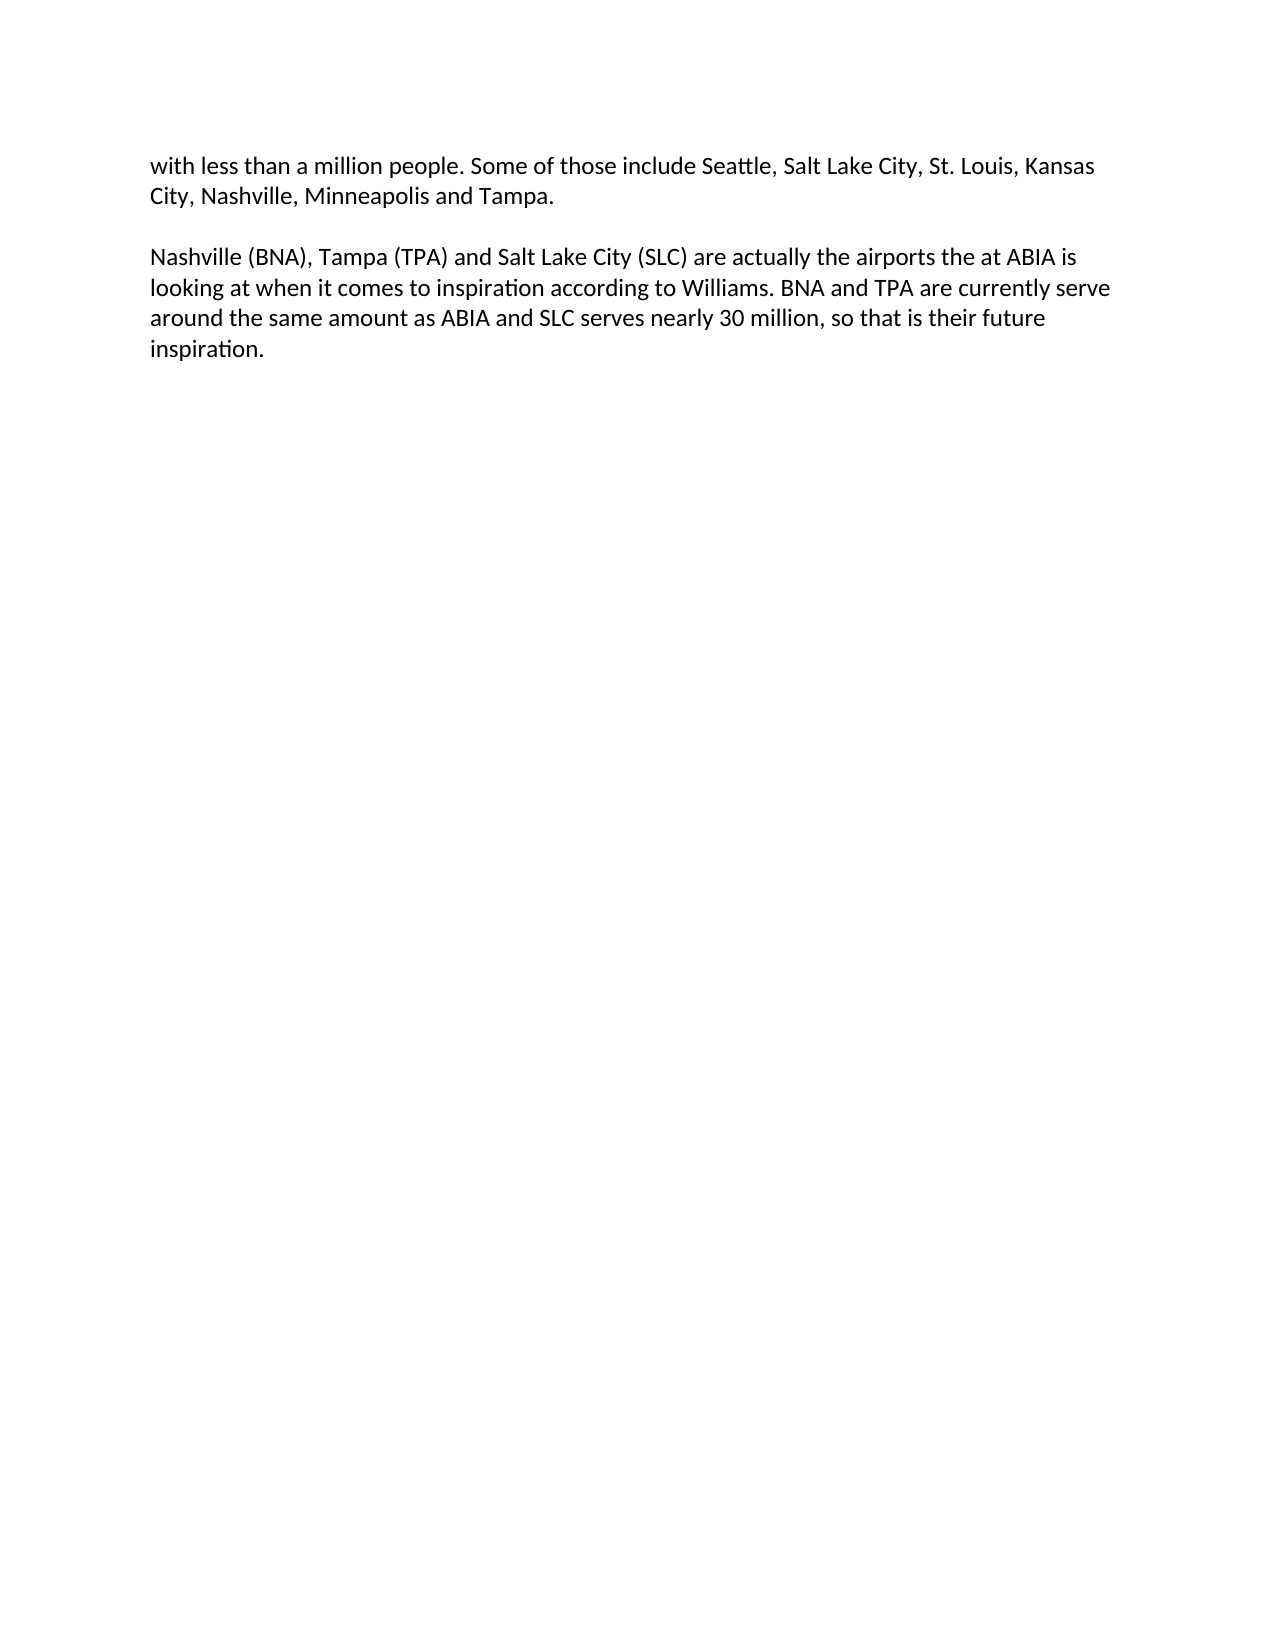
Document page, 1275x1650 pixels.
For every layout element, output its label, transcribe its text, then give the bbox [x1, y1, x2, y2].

text Nashville (BNA), Tampa (TPA) and Salt Lake City (SLC) are actually the airports the at ABIA is looking at when it comes to inspiration according to Williams. BNA and TPA are currently serve around the same amount as ABIA and SLC serves nearly 30 million, so that is their future inspiration. [150, 242, 1125, 364]
